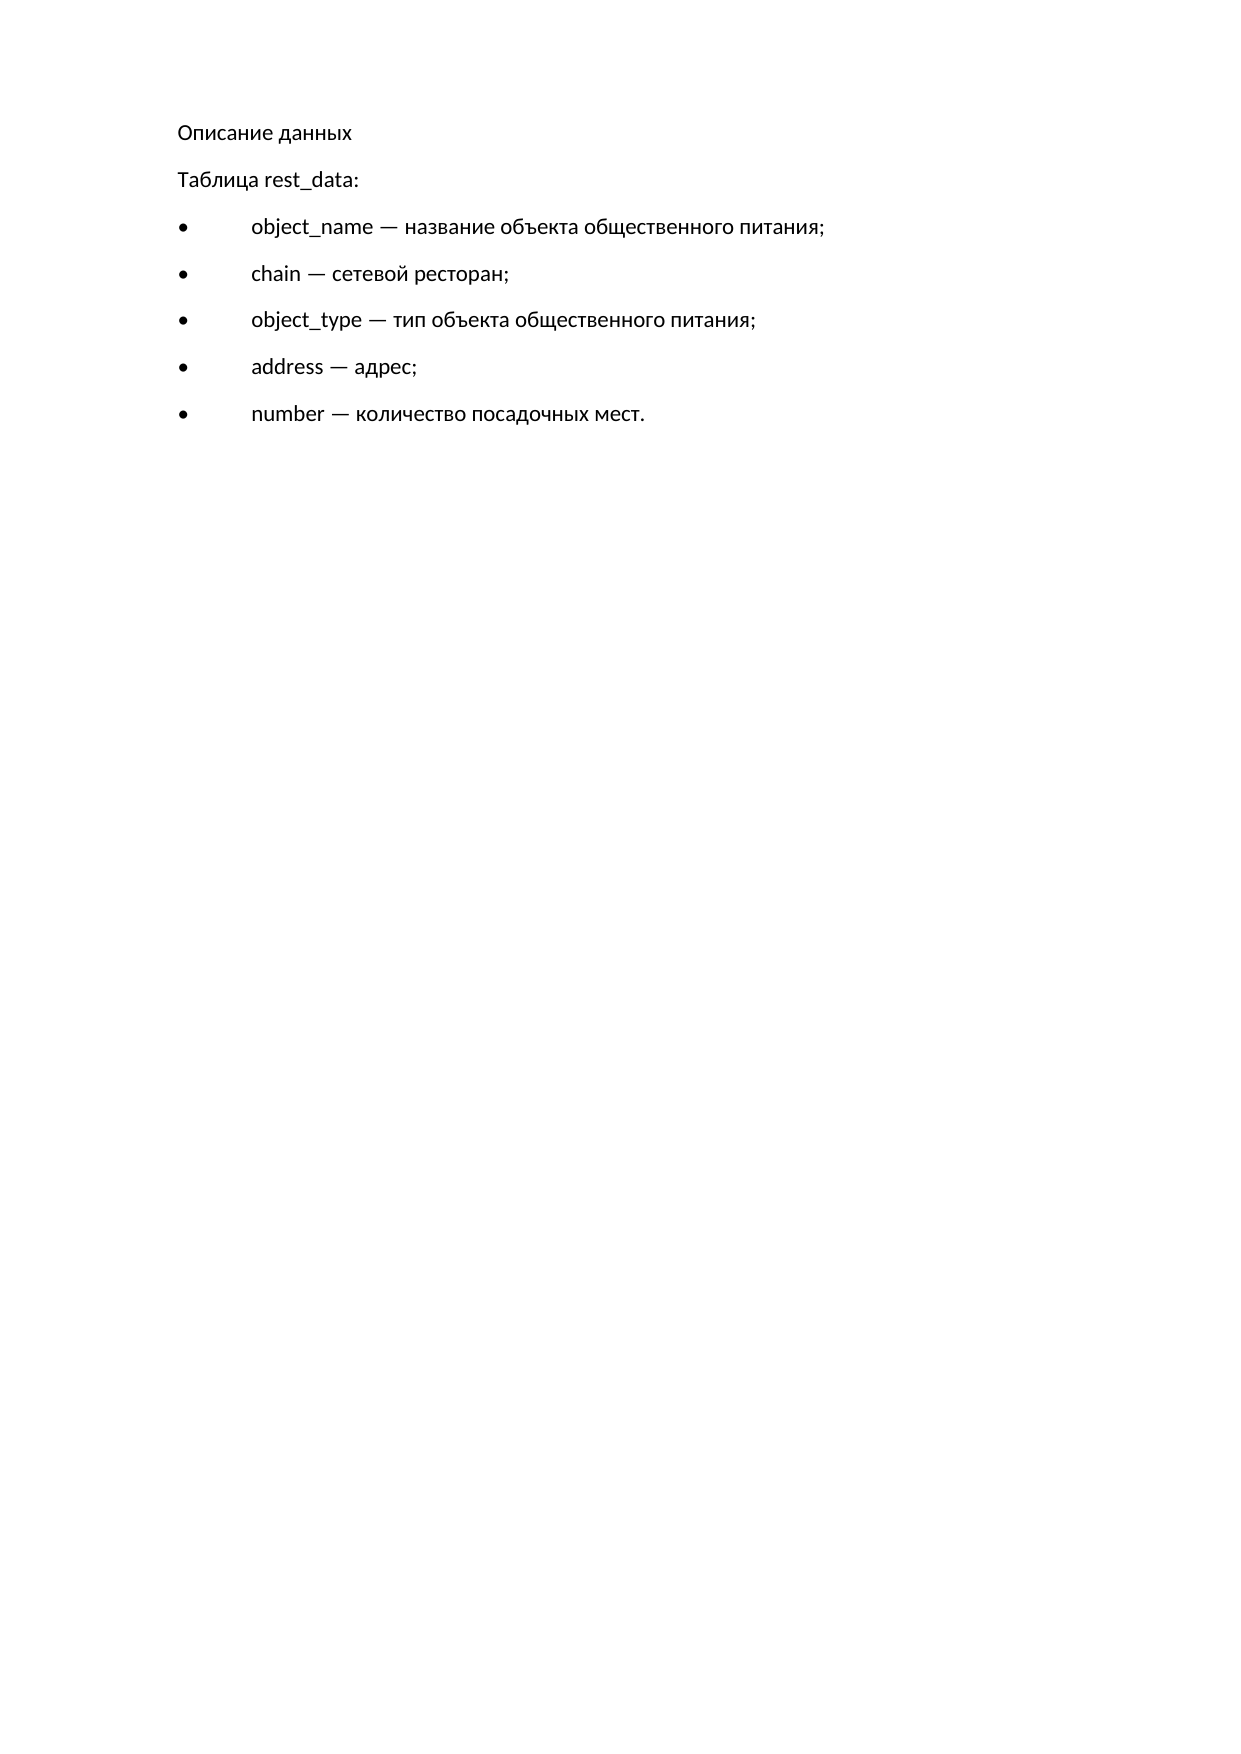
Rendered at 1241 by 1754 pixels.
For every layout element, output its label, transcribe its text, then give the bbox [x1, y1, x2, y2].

text • object_name — название объекта общественного питания; [177, 212, 1152, 240]
text • chain — сетевой ресторан; [177, 259, 1152, 287]
text • object_type — тип объекта общественного питания; [177, 306, 1152, 334]
text Описание данных [177, 118, 1152, 146]
text • number — количество посадочных мест. [177, 399, 1152, 427]
text Таблица rest_data: [177, 165, 1152, 193]
text • address — адрес; [177, 352, 1152, 381]
